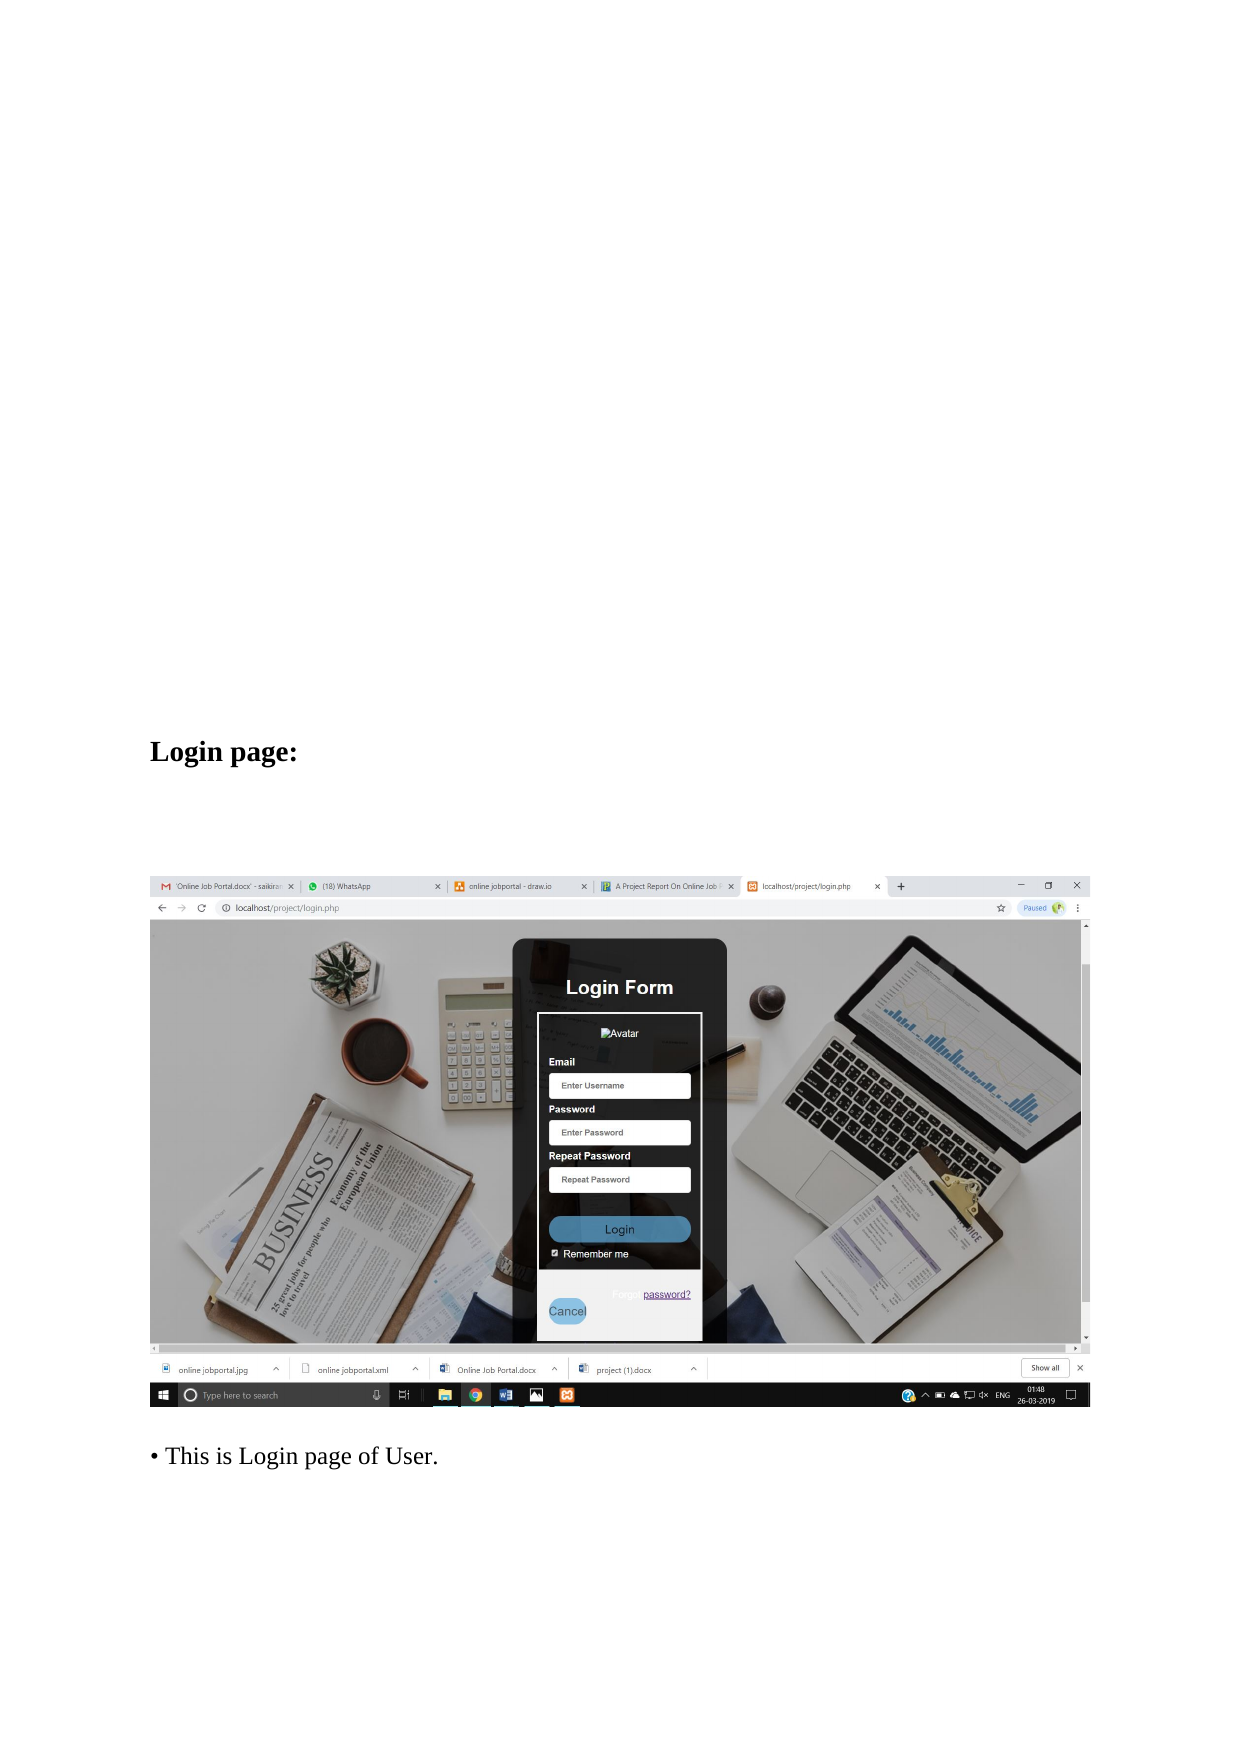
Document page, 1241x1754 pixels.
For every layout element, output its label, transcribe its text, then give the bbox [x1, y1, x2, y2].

text • This is Login page of User. [150, 1441, 1090, 1470]
picture [150, 876, 1091, 1407]
text Login page: [150, 734, 1090, 768]
